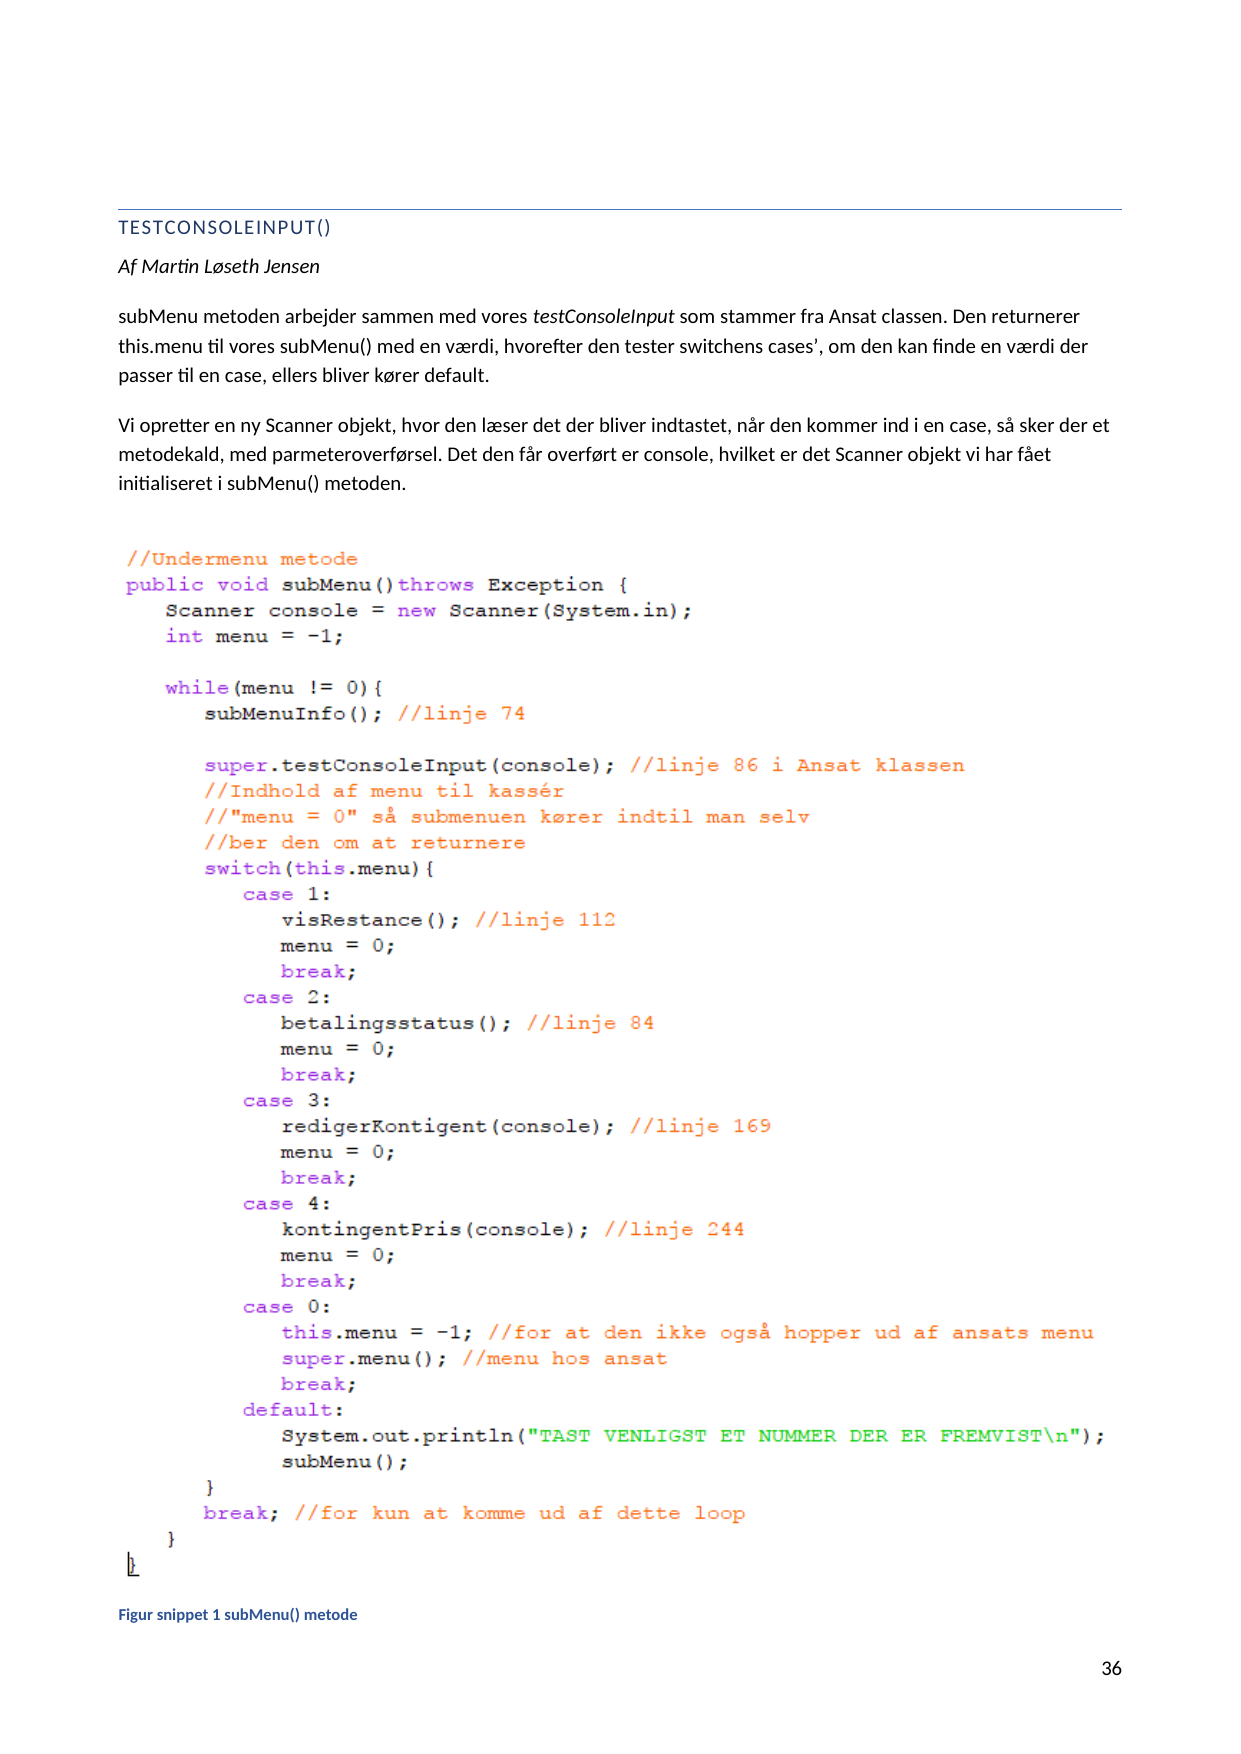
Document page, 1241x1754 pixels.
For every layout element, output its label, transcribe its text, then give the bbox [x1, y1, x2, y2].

subtitle testConsoleInput() [118, 210, 1122, 239]
text subMenu metoden arbejder sammen med vores testConsoleInput som stammer fra Ansat classen. Den returnerer this.menu til vores subMenu() med en værdi, hvorefter den tester switchens cases’, om den kan finde en værdi der passer til en case, ellers bliver kører default. [118, 304, 1122, 387]
text Af Martin Løseth Jensen [118, 254, 1122, 279]
picture [118, 542, 1123, 1585]
text Vi opretter en ny Scanner objekt, hvor den læser det der bliver indtastet, når den kommer ind i en case, så sker der et metodekald, med parmeteroverførsel. Det den får overført er console, hvilket er det Scanner objekt vi har fået initialiseret i subMenu() metoden. [118, 412, 1122, 496]
